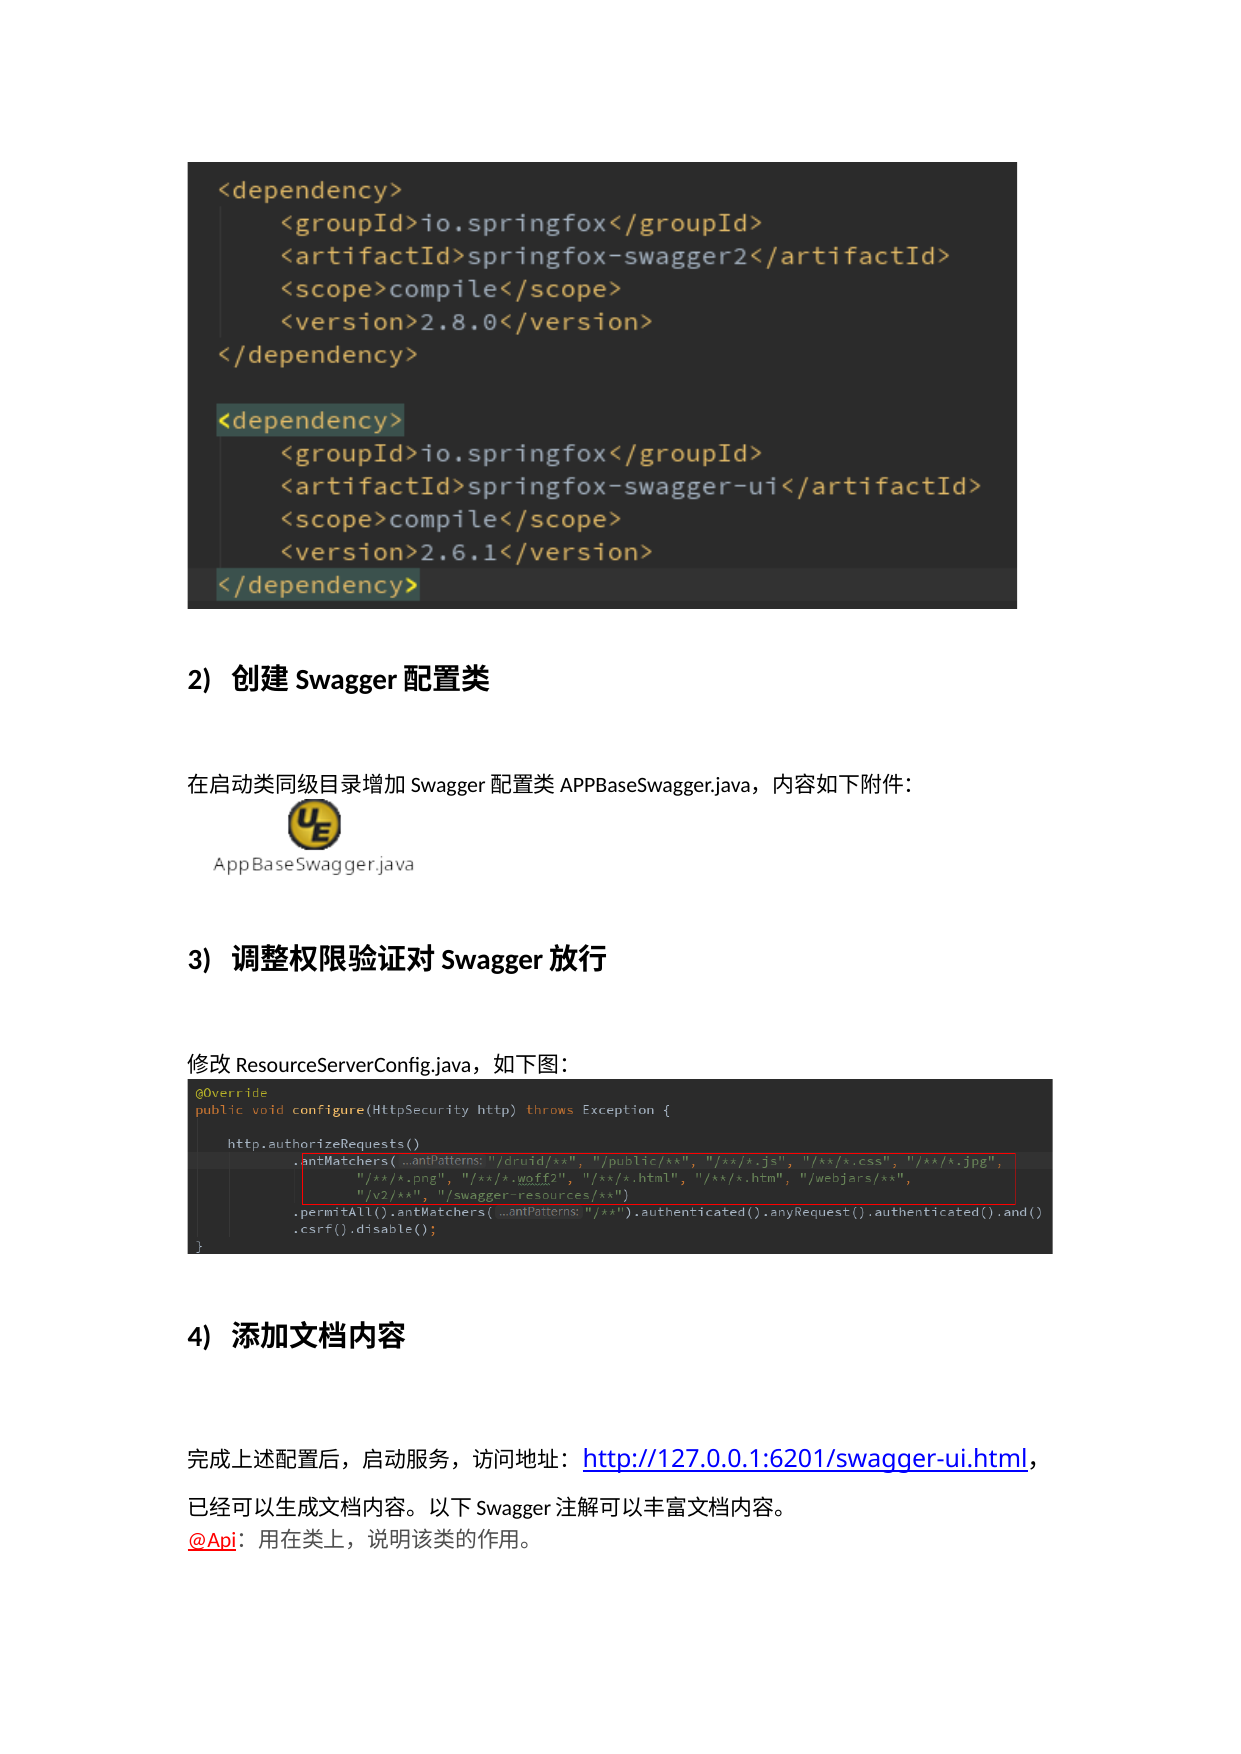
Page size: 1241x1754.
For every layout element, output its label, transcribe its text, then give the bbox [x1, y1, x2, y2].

text 完成上述配置后，启动服务，访问地址：http://127.0.0.1:6201/swagger-ui.html，已经可以生成文档内容。以下Swagger注解可以丰富文档内容。 [187, 1424, 1053, 1522]
picture [187, 1079, 1053, 1254]
text @Api：用在类上，说明该类的作用。 [187, 1522, 1053, 1554]
text 在启动类同级目录增加Swagger配置类APPBaseSwagger.java，内容如下附件： [187, 767, 1053, 799]
subtitle 添加文档内容 [187, 1302, 1053, 1367]
text 修改ResourceServerConfig.java，如下图： [187, 1047, 1053, 1079]
subtitle 创建Swagger配置类 [187, 644, 1053, 709]
subtitle 调整权限验证对Swagger放行 [187, 924, 1053, 989]
picture [187, 162, 1018, 609]
